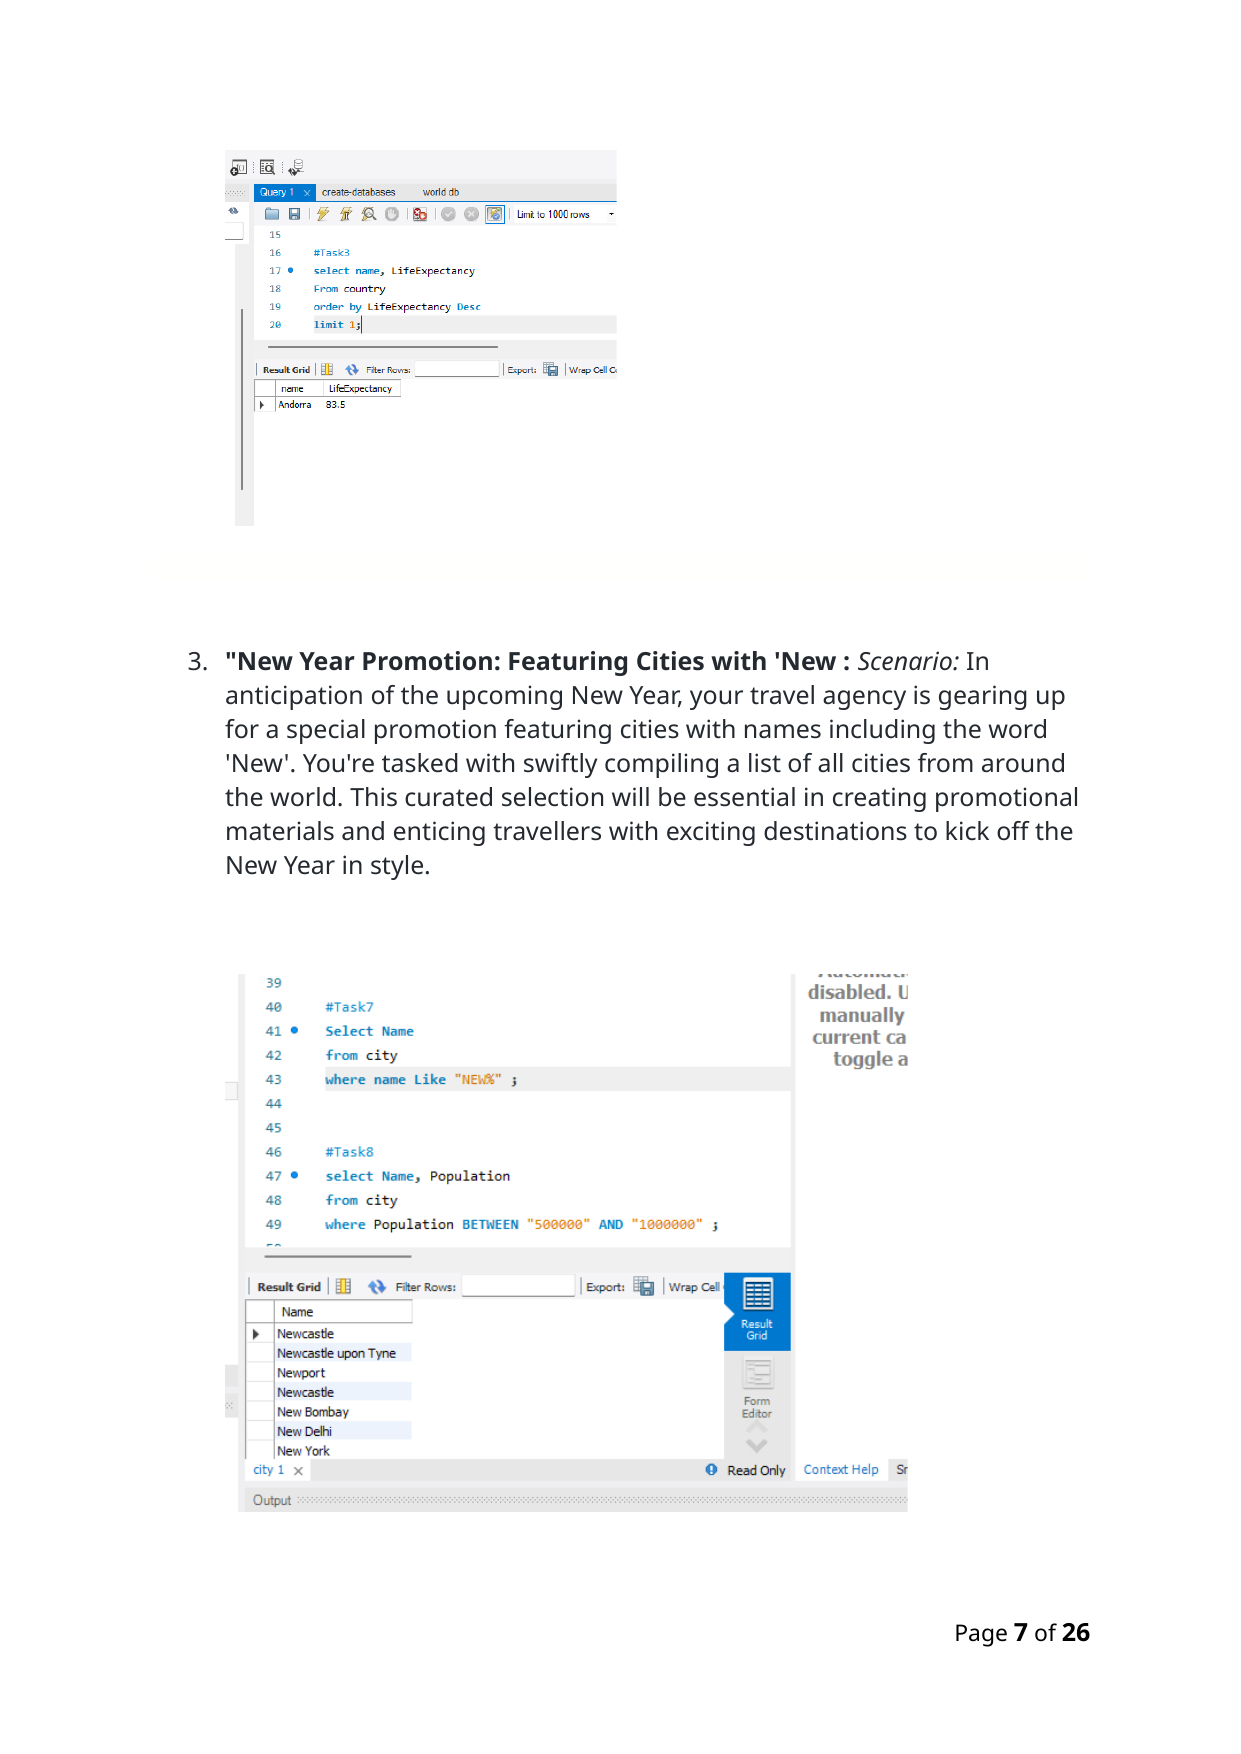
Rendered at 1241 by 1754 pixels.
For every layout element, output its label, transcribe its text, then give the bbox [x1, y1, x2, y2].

picture [225, 974, 908, 1512]
picture [225, 150, 617, 526]
list "New Year Promotion: Featuring Cities with 'New : Scenario: In anticipation of the upcoming New Year, your travel agency is gearing up for a special promotion featuring cities with names including the word 'New'. You're tasked with swiftly compiling a list of all cities from around the world. This curated selection will be essential in creating promotional materials and enticing travellers with exciting destinations to kick off the New Year in style. [187, 643, 1090, 882]
